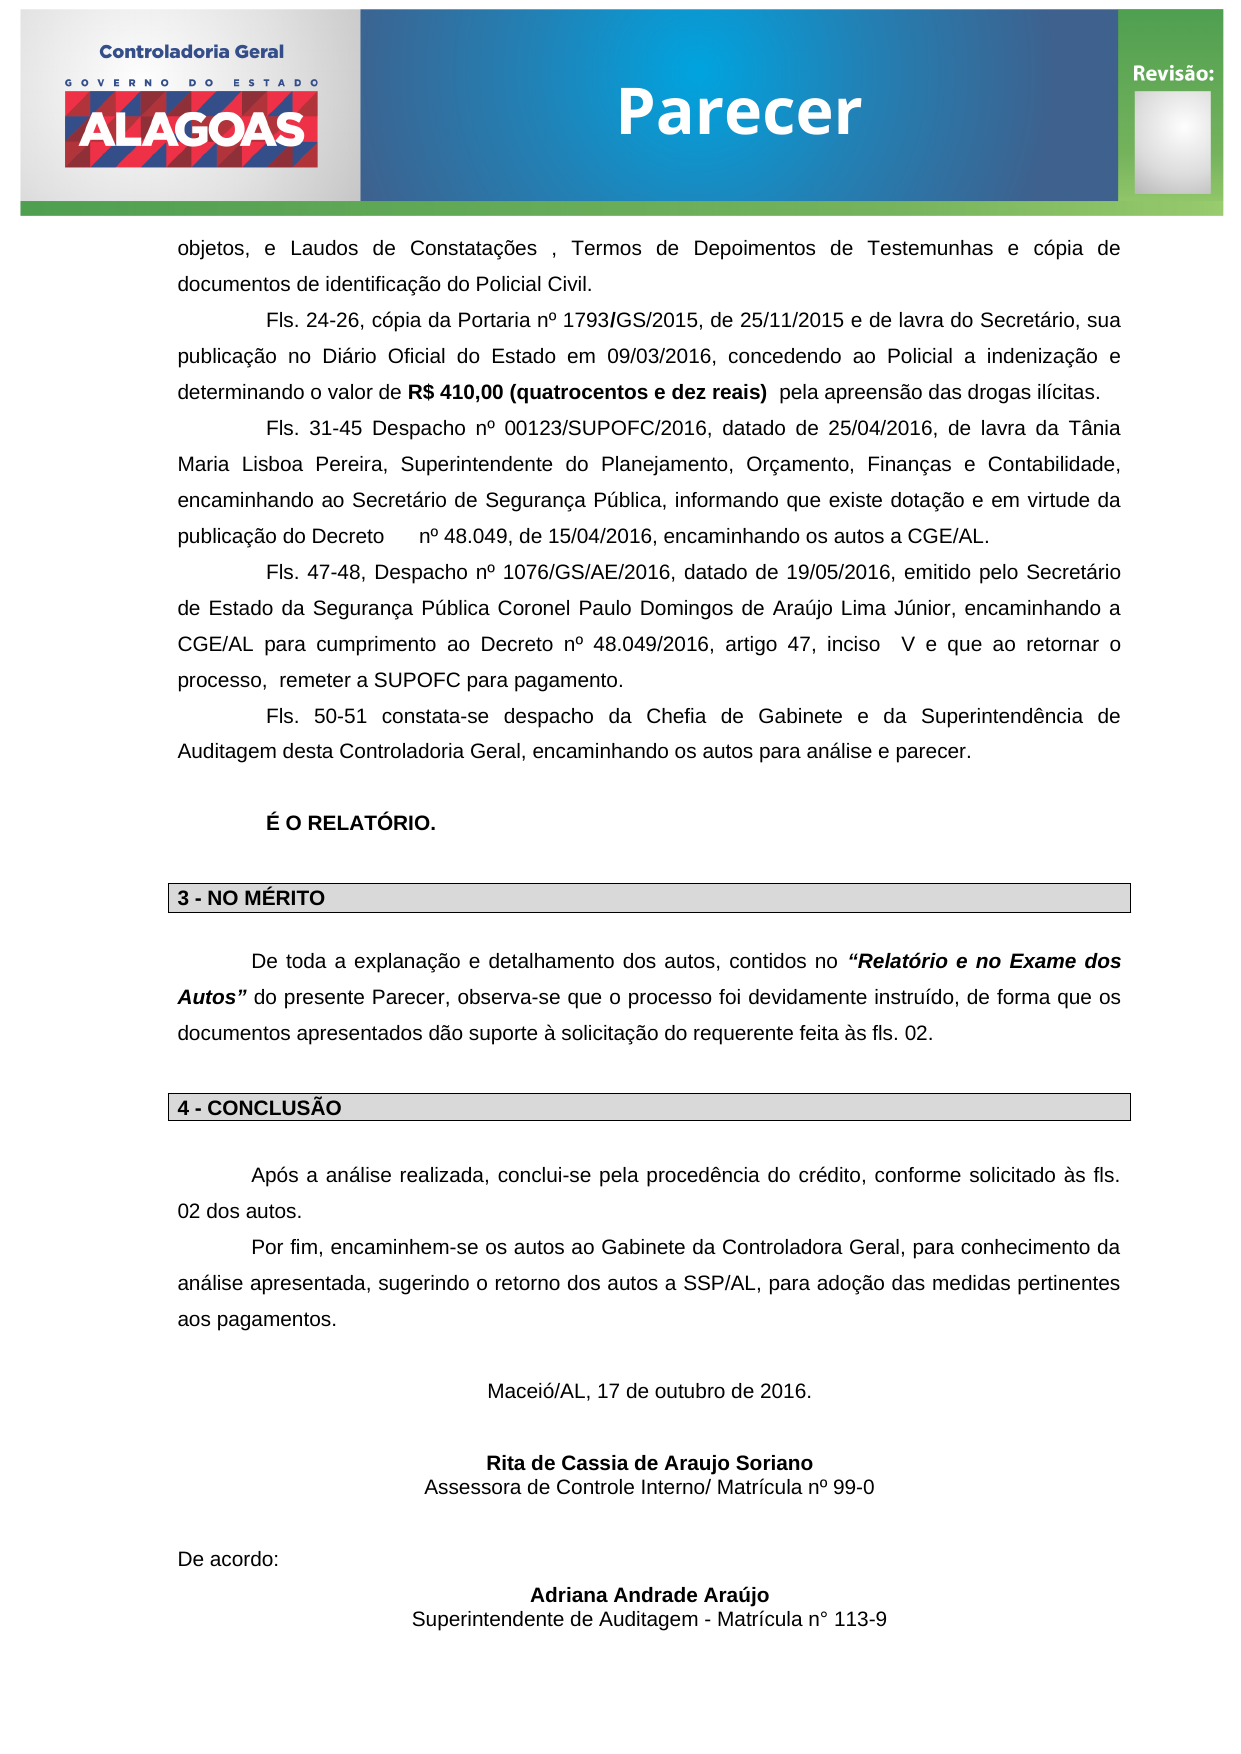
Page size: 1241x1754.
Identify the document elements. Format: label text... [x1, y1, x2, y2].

list É O RELATÓRIO. [266, 811, 1122, 835]
list Fls. 47-48, Despacho nº 1076/GS/AE/2016, datado de 19/05/2016, emitido pelo Secretário de Estado da Segurança Pública Coronel Paulo Domingos de Araújo Lima Júnior, encaminhando a CGE/AL para cumprimento ao Decreto nº 48.049/2016, artigo 47, inciso V e que ao retornar o processo, remeter a SUPOFC para pagamento. [177, 560, 1122, 691]
list Fls. 31-45 Despacho nº 00123/SUPOFC/2016, datado de 25/04/2016, de lavra da Tânia Maria Lisboa Pereira, Superintendente do Planejamento, Orçamento, Finanças e Contabilidade, encaminhando ao Secretário de Segurança Pública, informando que existe dotação e em virtude da publicação do Decreto nº 48.049, de 15/04/2016, encaminhando os autos a CGE/AL. [177, 416, 1122, 548]
text Após a análise realizada, conclui-se pela procedência do crédito, conforme solicitado às fls. 02 dos autos. [177, 1163, 1122, 1223]
picture [20, 9, 1224, 216]
text Maceió/AL, 17 de outubro de 2016. [177, 1379, 1122, 1403]
text Por fim, encaminhem-se os autos ao Gabinete da Controladora Geral, para conhecimento da análise apresentada, sugerindo o retorno dos autos a SSP/AL, para adoção das medidas pertinentes aos pagamentos. [177, 1235, 1122, 1331]
text 4 - CONCLUSÃO [169, 1094, 1130, 1120]
text Superintendente de Auditagem - Matrícula n° 113-9 [177, 1606, 1122, 1630]
text 3 - NO MÉRITO [169, 884, 1130, 912]
text Rita de Cassia de Araujo Soriano [177, 1451, 1122, 1474]
text Assessora de Controle Interno/ Matrícula nº 99-0 [177, 1474, 1122, 1498]
text De toda a explanação e detalhamento dos autos, contidos no “Relatório e no Exame dos Autos” do presente Parecer, observa-se que o processo foi devidamente instruído, de forma que os documentos apresentados dão suporte à solicitação do requerente feita às fls. 02. [177, 949, 1122, 1045]
text De acordo: [177, 1546, 1122, 1570]
list Fls. 24-26, cópia da Portaria nº 1793/GS/2015, de 25/11/2015 e de lavra do Secretário, sua publicação no Diário Oficial do Estado em 09/03/2016, concedendo ao Policial a indenização e determinando o valor de R$ 410,00 (quatrocentos e dez reais) pela apreensão das drogas ilícitas. [177, 308, 1122, 404]
text Adriana Andrade Araújo [177, 1582, 1122, 1606]
list Fls. 50-51 constata-se despacho da Chefia de Gabinete e da Superintendência de Auditagem desta Controladoria Geral, encaminhando os autos para análise e parecer. [177, 703, 1122, 763]
